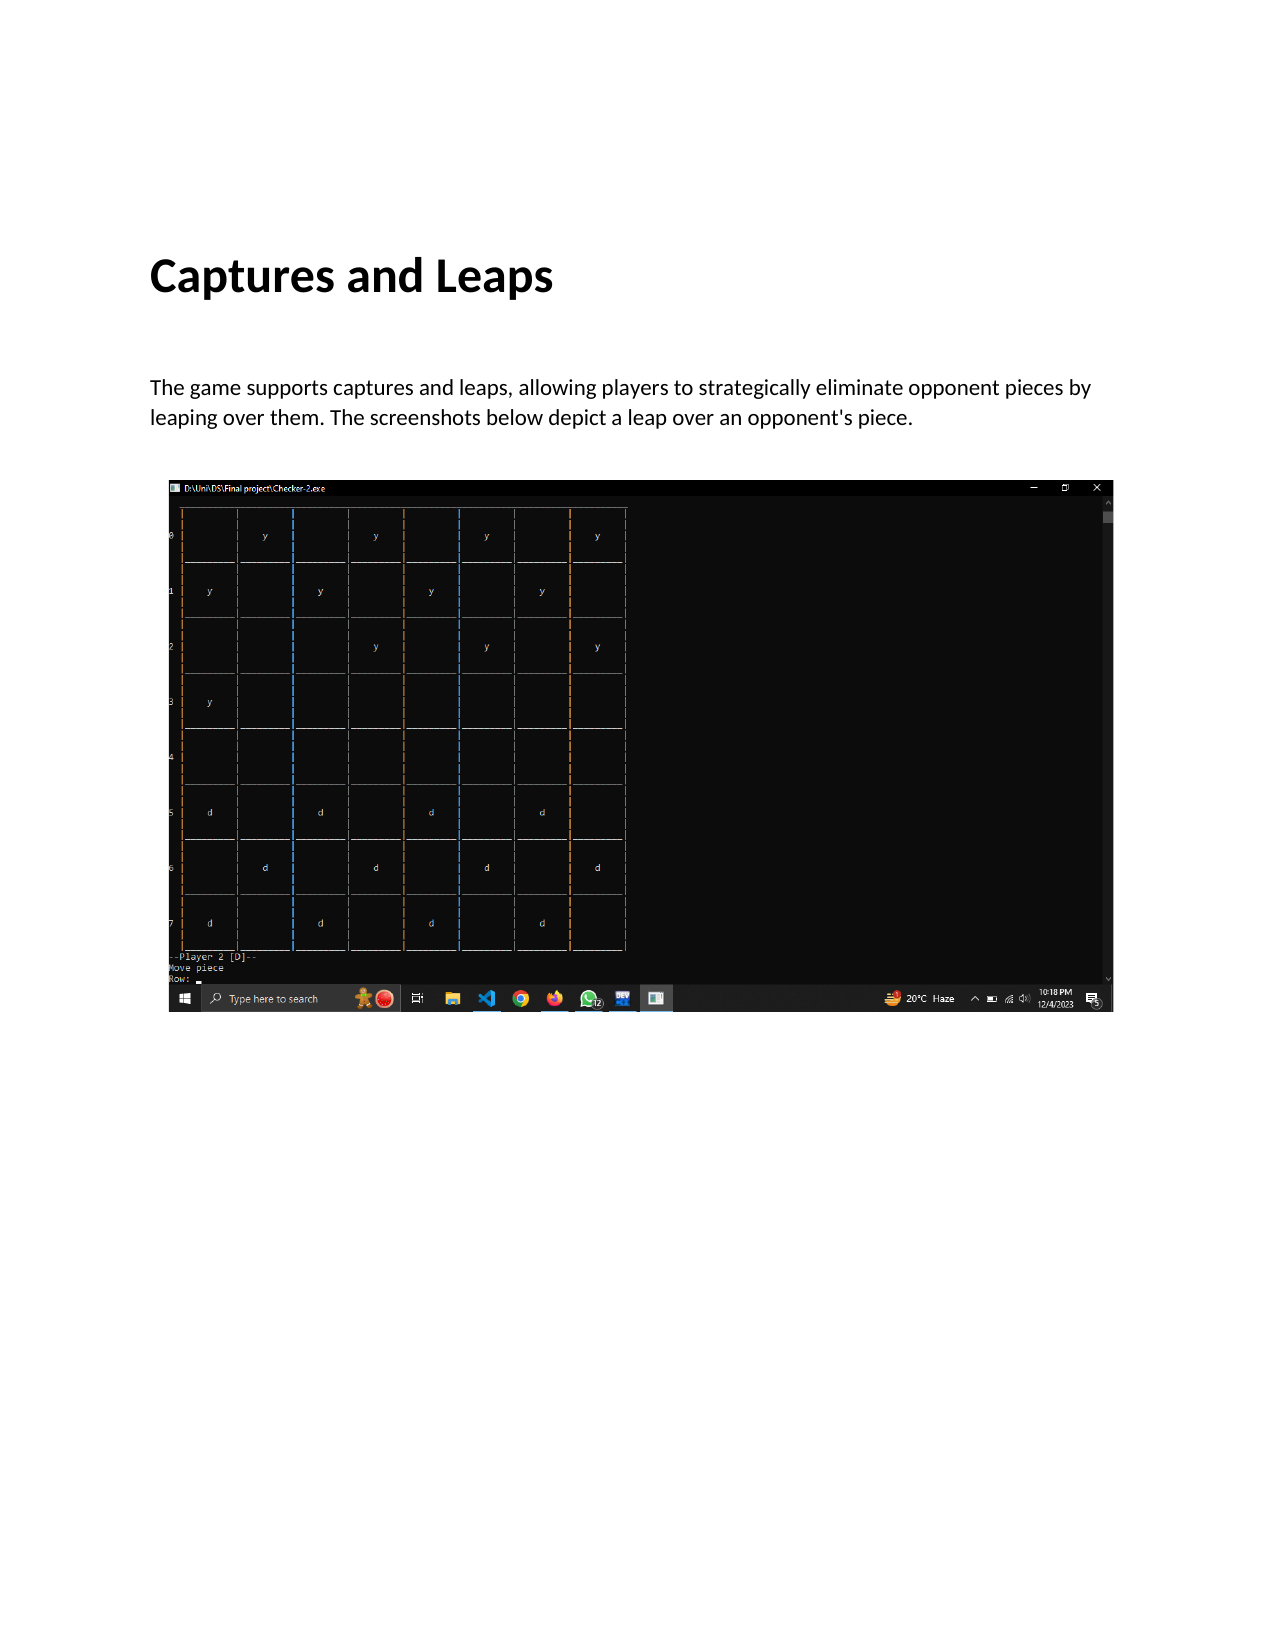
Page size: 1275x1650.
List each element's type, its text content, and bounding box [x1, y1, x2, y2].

text The game supports captures and leaps, allowing players to strategically eliminate opponent pieces by leaping over them. The screenshots below depict a leap over an opponent's piece. [150, 373, 1125, 431]
text Captures and Leaps [150, 244, 1125, 305]
